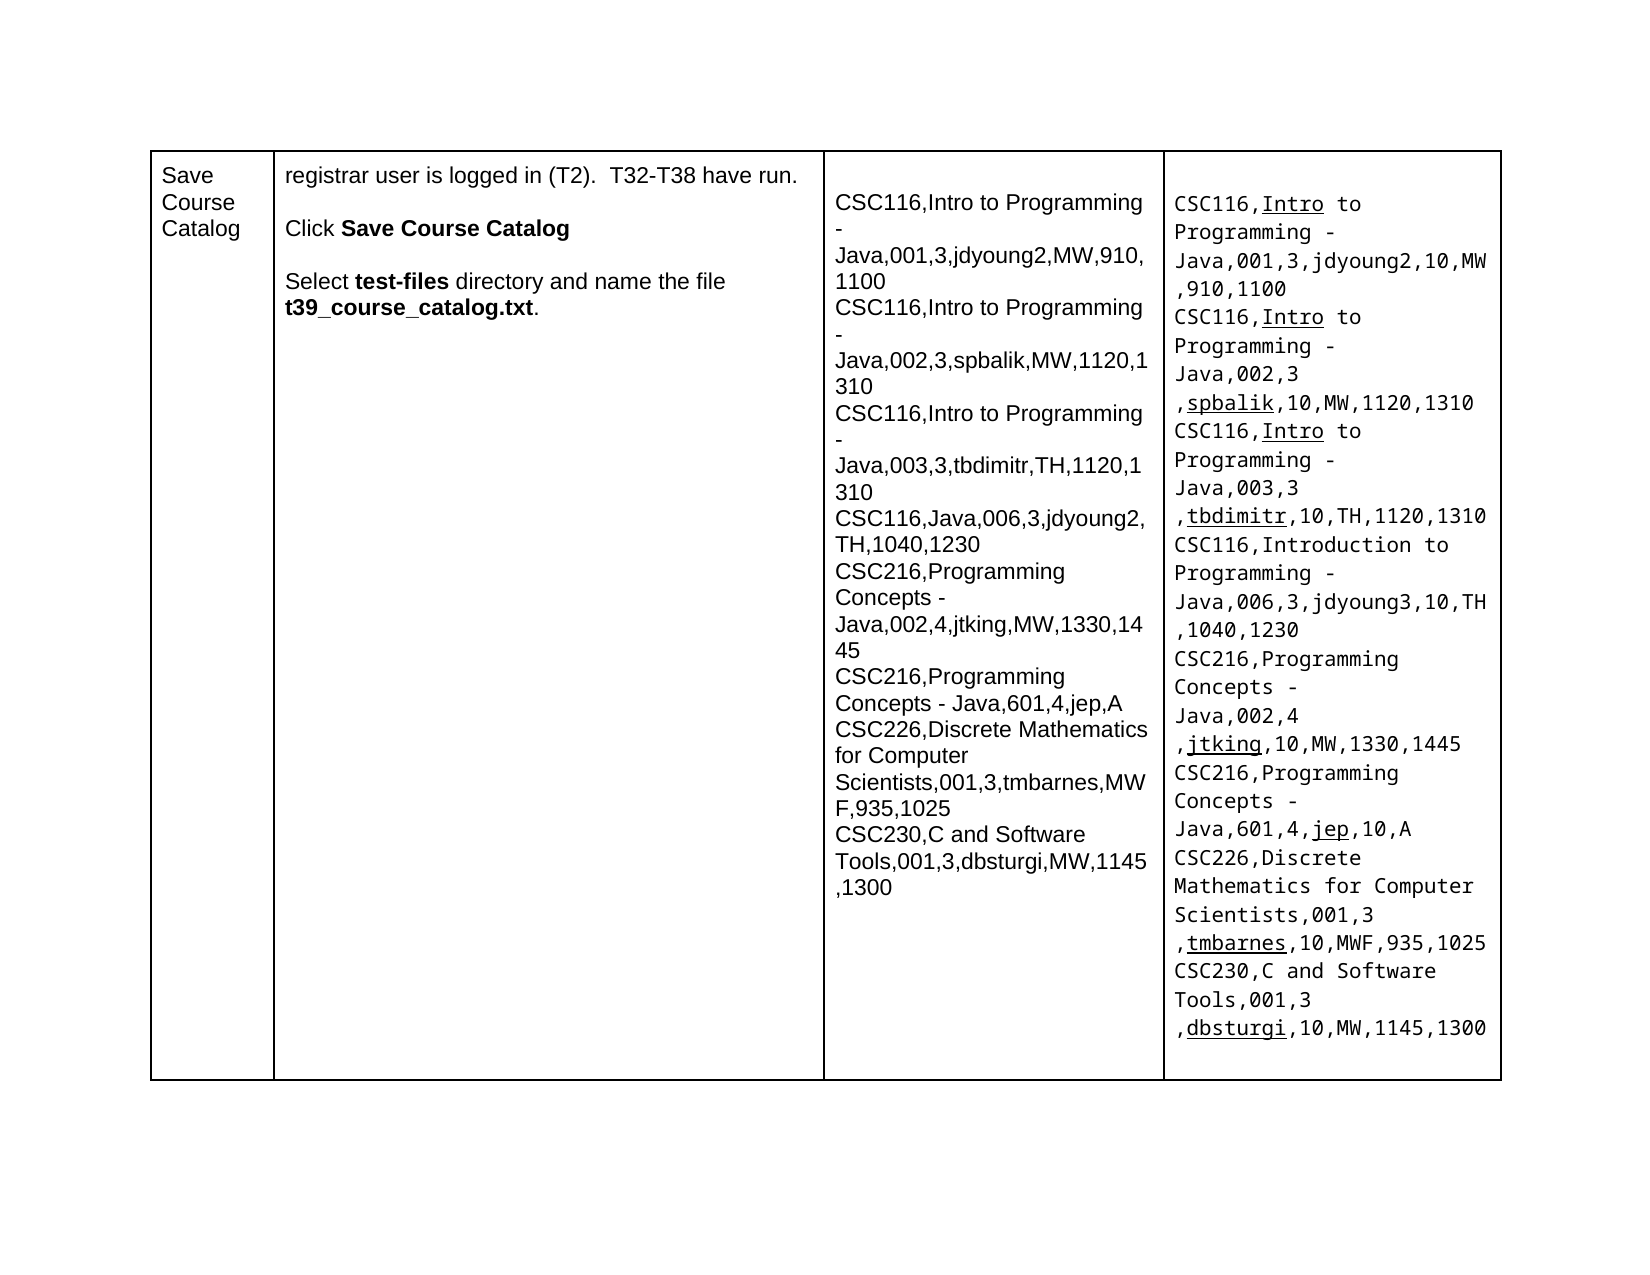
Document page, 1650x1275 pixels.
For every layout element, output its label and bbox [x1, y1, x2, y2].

table_cell [1165, 152, 1500, 1079]
table_cell [152, 152, 273, 1079]
table_cell [825, 152, 1163, 1079]
table_cell [275, 152, 823, 1079]
